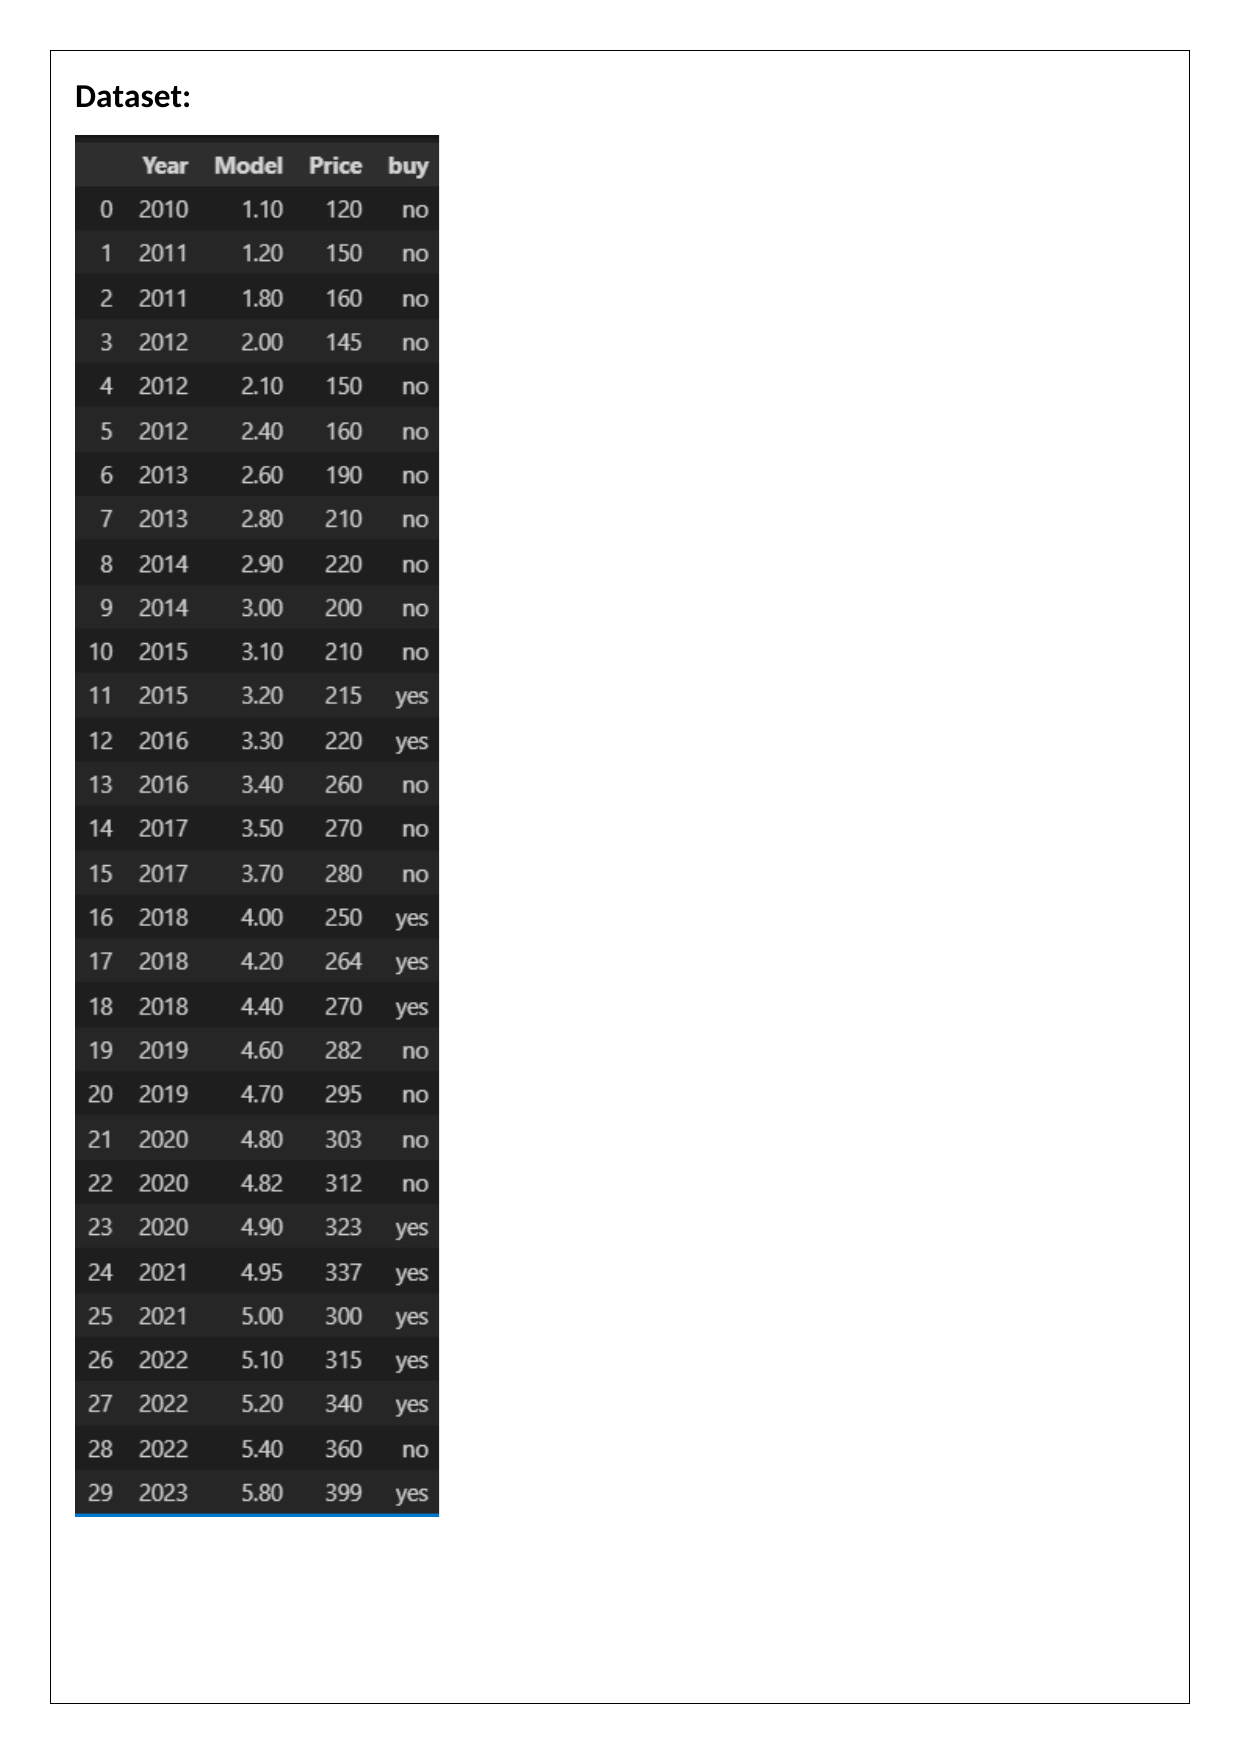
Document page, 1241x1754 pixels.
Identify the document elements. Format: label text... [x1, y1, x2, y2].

text Dataset: [75, 75, 1165, 116]
picture [75, 135, 440, 1517]
